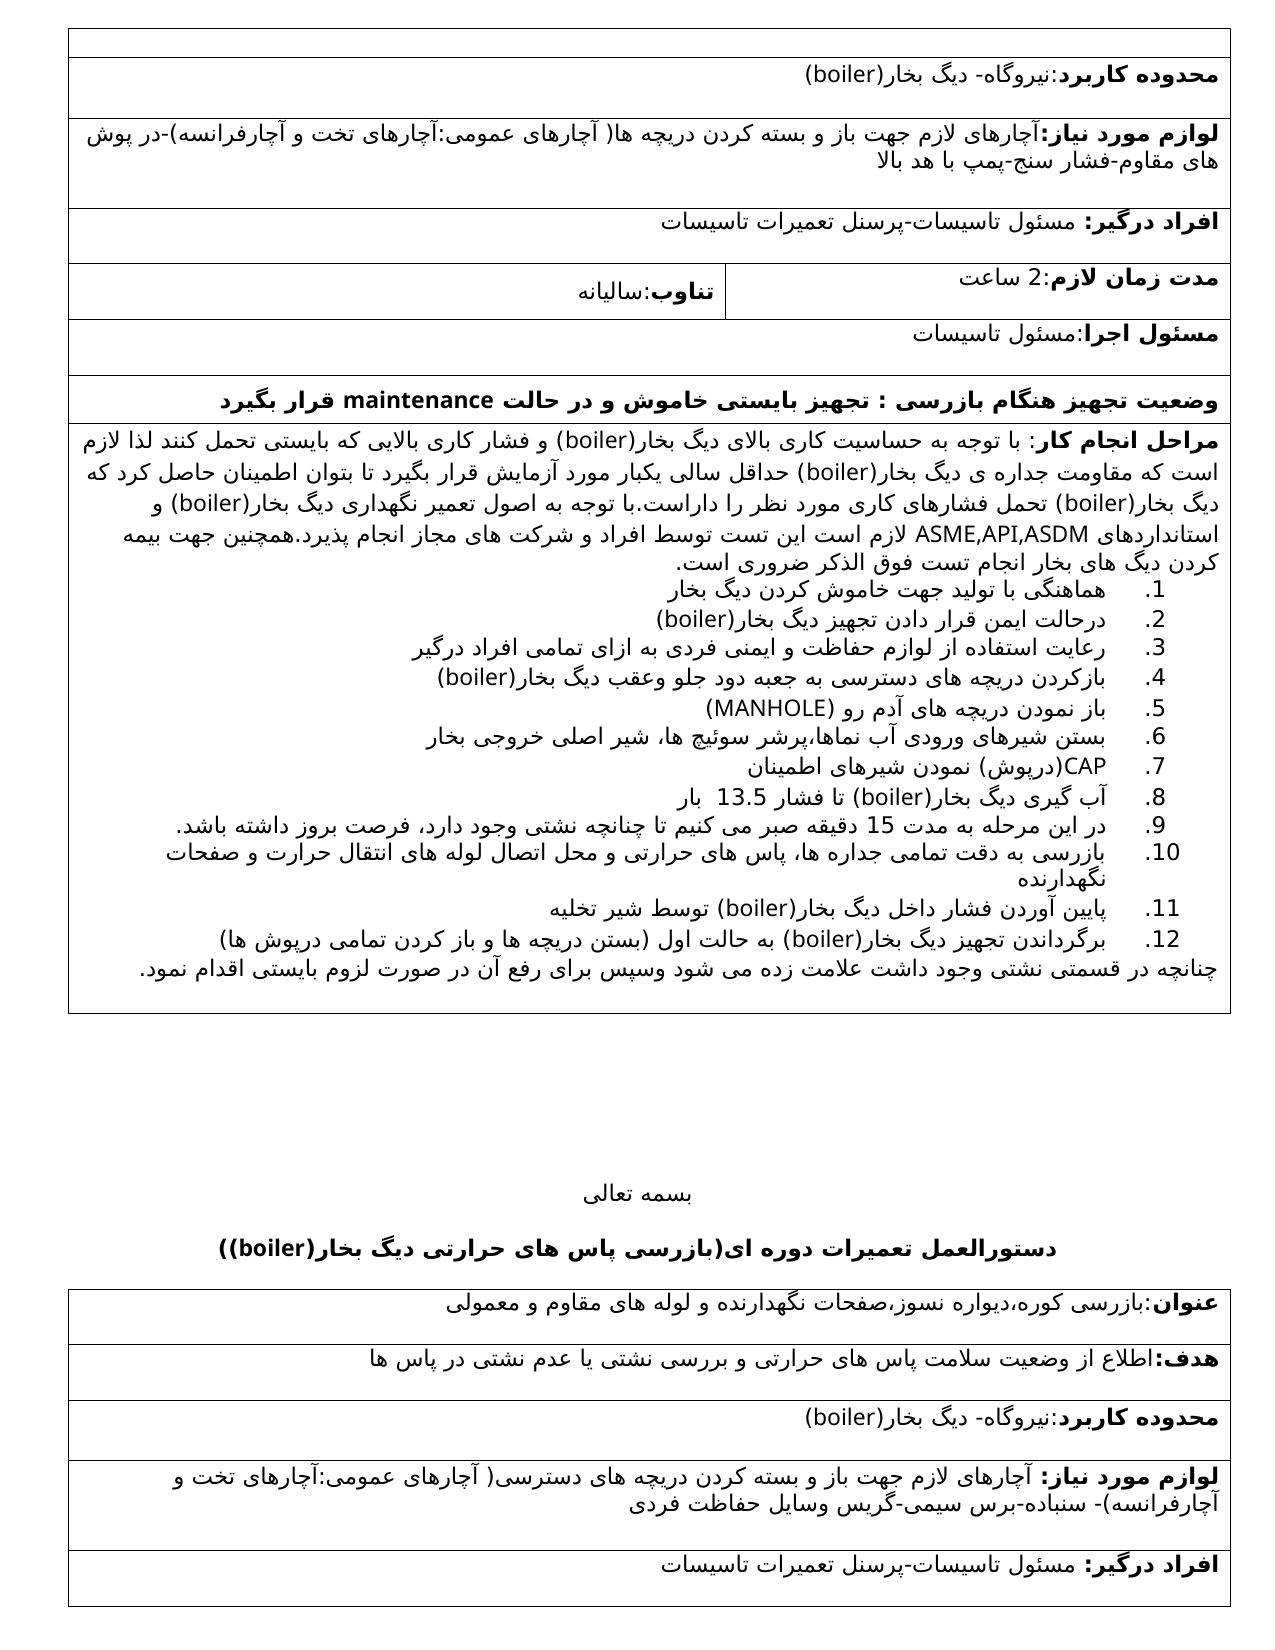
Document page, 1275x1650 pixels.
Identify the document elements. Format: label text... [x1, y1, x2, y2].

table_header عنوان:بازرسی کوره،دیواره نسوز،صفحات نگهدارنده و لوله های مقاوم و معمولی [69, 1290, 1230, 1344]
table_cell هدف:اطلاع از وضعیت سلامت پاس های حرارتی و بررسی نشتی یا عدم نشتی در پاس ها [69, 1345, 1230, 1400]
table_cell مدت زمان لازم:2 ساعت [726, 264, 1230, 319]
text بسمه تعالی [150, 1180, 1125, 1207]
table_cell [69, 29, 1230, 57]
table_cell لوازم مورد نیاز:آچارهای لازم جهت باز و بسته کردن دریچه ها( آچارهای عمومی:آچارهای تخت و آچارفرانسه)-در پوش های مقاوم-فشار سنج-پمپ با هد بالا [69, 119, 1230, 207]
table_cell تناوب:سالیانه [69, 264, 725, 319]
table_cell لوازم مورد نیاز: آچارهای لازم جهت باز و بسته کردن دریچه های دسترسی( آچارهای عمومی:آچارهای تخت و آچارفرانسه)- سنباده-برس سیمی-گریس وسایل حفاظت فردی [69, 1461, 1230, 1550]
table_cell افراد درگیر: مسئول تاسیسات-پرسنل تعمیرات تاسیسات [69, 1551, 1230, 1606]
table_cell وضعیت تجهیز هنگام بازرسی : تجهیز بایستی خاموش و در حالت maintenance قرار بگیرد [69, 376, 1230, 423]
table_cell افراد درگیر: مسئول تاسیسات-پرسنل تعمیرات تاسیسات [69, 209, 1230, 263]
table_cell محدوده کاربرد:نیروگاه- دیگ بخار(boiler) [69, 58, 1230, 117]
table_cell مراحل انجام کار: با توجه به حساسیت کاری بالای دیگ بخار(boiler) و فشار کاری بالایی که بایستی تحمل کنند لذا لازم است که مقاومت جداره ی دیگ بخار(boiler) حداقل سالی یکبار مورد آزمایش قرار بگیرد تا بتوان اطمینان حاصل کرد که دیگ بخار(boiler) تحمل فشارهای کاری مورد نظر را داراست.با توجه به اصول تعمیر نگهداری دیگ بخار(boiler) و استانداردهای ASME,API,ASDM لازم است این تست توسط افراد و شرکت های مجاز انجام پذیرد.همچنین جهت بیمه کردن دیگ های بخار انجام تست فوق الذکر ضروری است. هماهنگی با تولید جهت خاموش کردن دیگ بخار درحالت ایمن قرار دادن تجهیز دیگ بخار(boiler) رعایت استفاده از لوازم حفاظت و ایمنی فردی به ازای تمامی افراد درگیر بازکردن دریچه های دسترسی به جعبه دود جلو وعقب دیگ بخار(boiler) باز نمودن دریچه های آدم رو (MANHOLE) بستن شیرهای ورودی آب نماها،پرشر سوئیچ ها، شیر اصلی خروجی بخار CAP(درپوش) نمودن شیرهای اطمینان آب گیری دیگ بخار(boiler) تا فشار 13.5 بار در این مرحله به مدت 15 دقیقه صبر می کنیم تا چنانچه نشتی وجود دارد، فرصت بروز داشته باشد. بازرسی به دقت تمامی جداره ها، پاس های حرارتی و محل اتصال لوله های انتقال حرارت و صفحات نگهدارنده پایین آوردن فشار داخل دیگ بخار(boiler) توسط شیر تخلیه برگرداندن تجهیز دیگ بخار(boiler) به حالت اول (بستن دریچه ها و باز کردن تمامی درپوش ها) چنانچه در قسمتی نشتی وجود داشت علامت زده می شود وسپس برای رفع آن در صورت لزوم بایستی اقدام نمود. [69, 424, 1230, 1013]
table_cell مسئول اجرا:مسئول تاسیسات [69, 320, 1230, 374]
table_cell محدوده کاربرد:نیروگاه- دیگ بخار(boiler) [69, 1401, 1230, 1460]
text دستورالعمل تعمیرات دوره ای(بازرسی پاس های حرارتی دیگ بخار(boiler)) [150, 1232, 1125, 1263]
